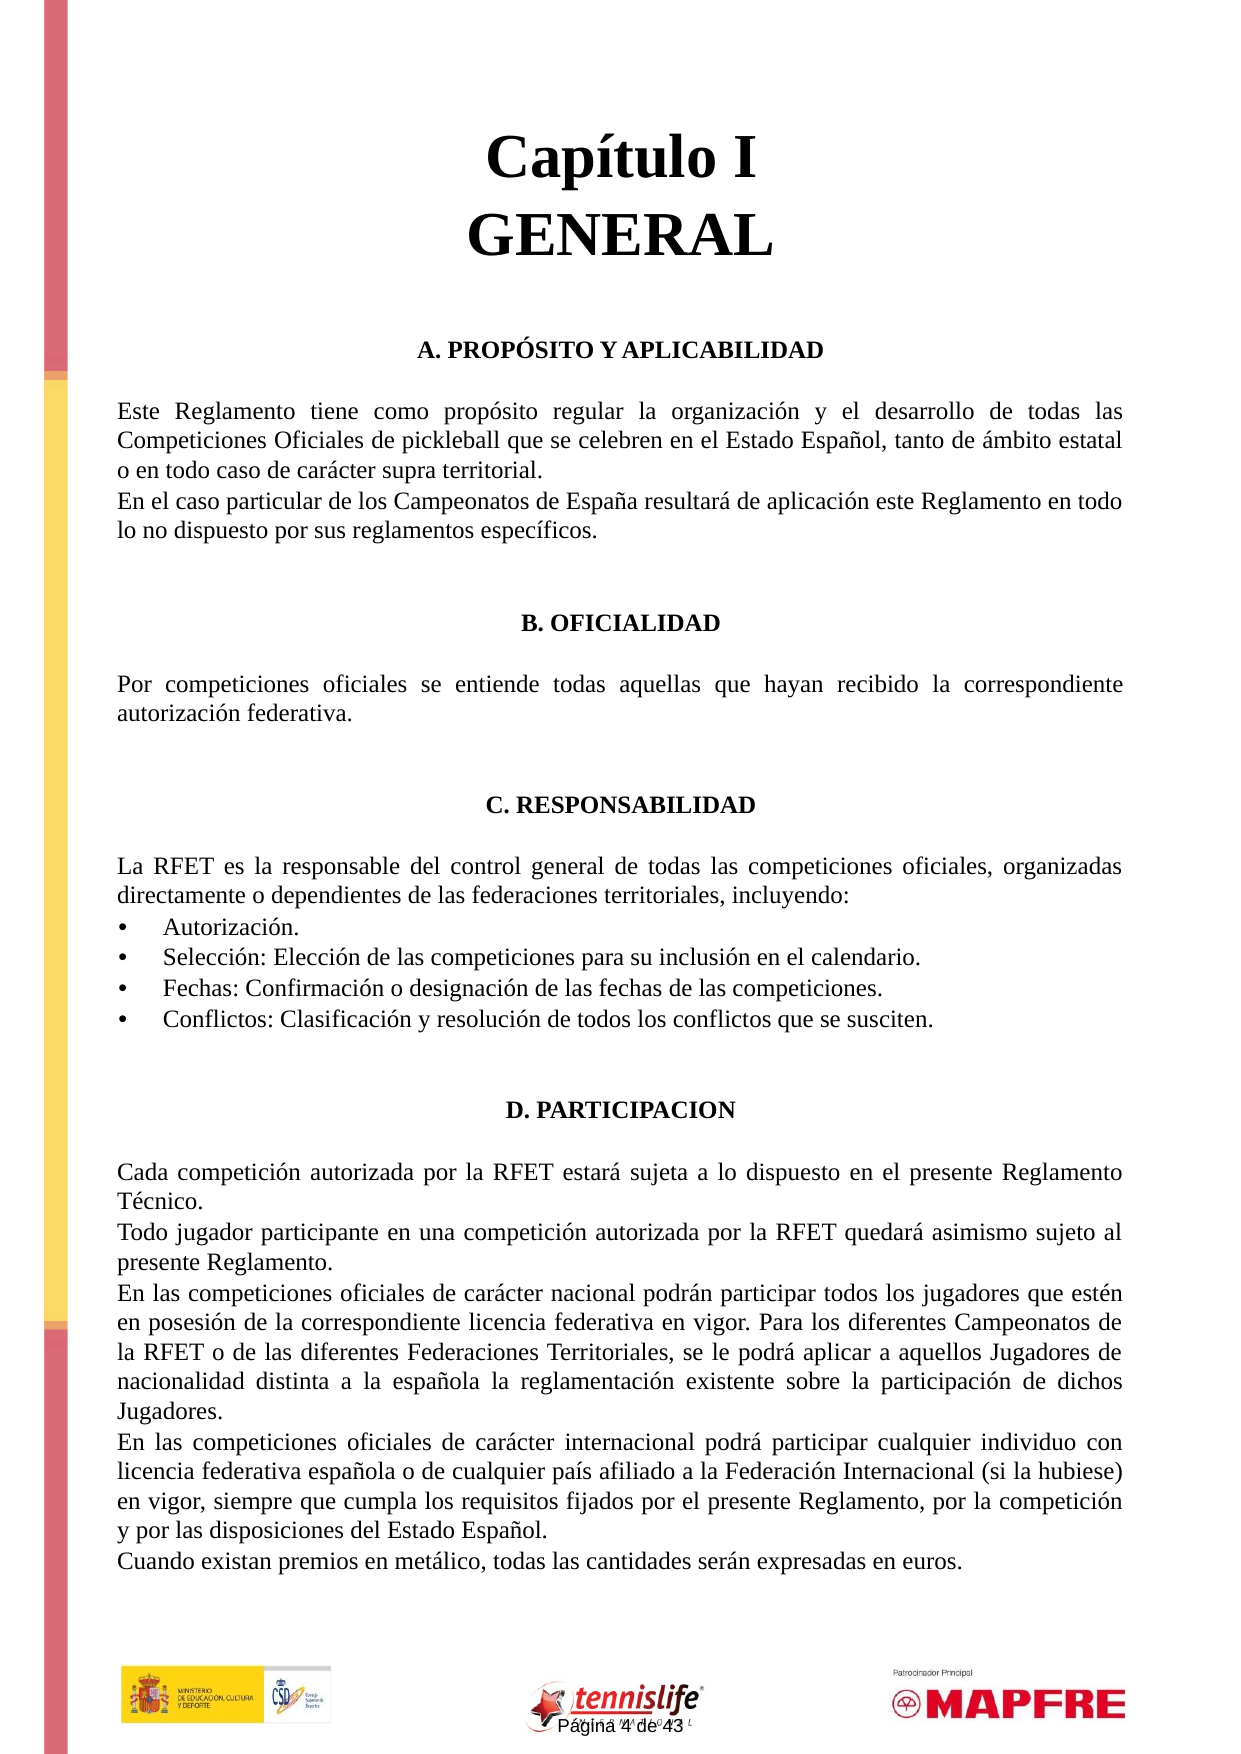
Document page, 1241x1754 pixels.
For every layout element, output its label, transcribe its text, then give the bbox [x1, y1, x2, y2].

text Capítulo I [117, 119, 1125, 191]
picture [43, 0, 68, 1754]
text Cuando existan premios en metálico, todas las cantidades serán expresadas en euros. [117, 1546, 1124, 1575]
text En el caso particular de los Campeonatos de España resultará de aplicación este Reglamento en todo lo no dispuesto por sus reglamentos específicos. [117, 486, 1124, 544]
picture [888, 1665, 1128, 1723]
list Selección: Elección de las competiciones para su inclusión en el calendario. [118, 942, 1124, 971]
text A. PROPÓSITO Y APLICABILIDAD [117, 335, 1124, 363]
list Autorización. [118, 911, 1124, 940]
picture [120, 1664, 332, 1724]
picture [516, 1671, 716, 1739]
list Conflictos: Clasificación y resolución de todos los conflictos que se susciten. [118, 1004, 1124, 1033]
text En las competiciones oficiales de carácter nacional podrán participar todos los jugadores que estén en posesión de la correspondiente licencia federativa en vigor. Para los diferentes Campeonatos de la RFET o de las diferentes Federaciones Territoriales, se le podrá aplicar a aquellos Jugadores de nacionalidad distinta a la española la reglamentación existente sobre la participación de dichos Jugadores. [117, 1278, 1124, 1425]
text En las competiciones oficiales de carácter internacional podrá participar cualquier individuo con licencia federativa española o de cualquier país afiliado a la Federación Internacional (si la hubiese) en vigor, siempre que cumpla los requisitos fijados por el presente Reglamento, por la competición y por las disposiciones del Estado Español. [117, 1427, 1124, 1544]
text Cada competición autorizada por la RFET estará sujeta a lo dispuesto en el presente Reglamento Técnico. [117, 1157, 1124, 1215]
text D. PARTICIPACION [117, 1096, 1124, 1124]
list Fechas: Confirmación o designación de las fechas de las competiciones. [118, 973, 1124, 1002]
text C. RESPONSABILIDAD [117, 790, 1124, 818]
text Por competiciones oficiales se entiende todas aquellas que hayan recibido la correspondiente autorización federativa. [117, 669, 1124, 727]
text GENERAL [117, 197, 1125, 269]
text Este Reglamento tiene como propósito regular la organización y el desarrollo de todas las Competiciones Oficiales de pickleball que se celebren en el Estado Español, tanto de ámbito estatal o en todo caso de carácter supra territorial. [117, 396, 1124, 484]
text La RFET es la responsable del control general de todas las competiciones oficiales, organizadas directamente o dependientes de las federaciones territoriales, incluyendo: [117, 851, 1124, 909]
text Todo jugador participante en una competición autorizada por la RFET quedará asimismo sujeto al presente Reglamento. [117, 1217, 1124, 1276]
text B. OFICIALIDAD [117, 608, 1125, 636]
